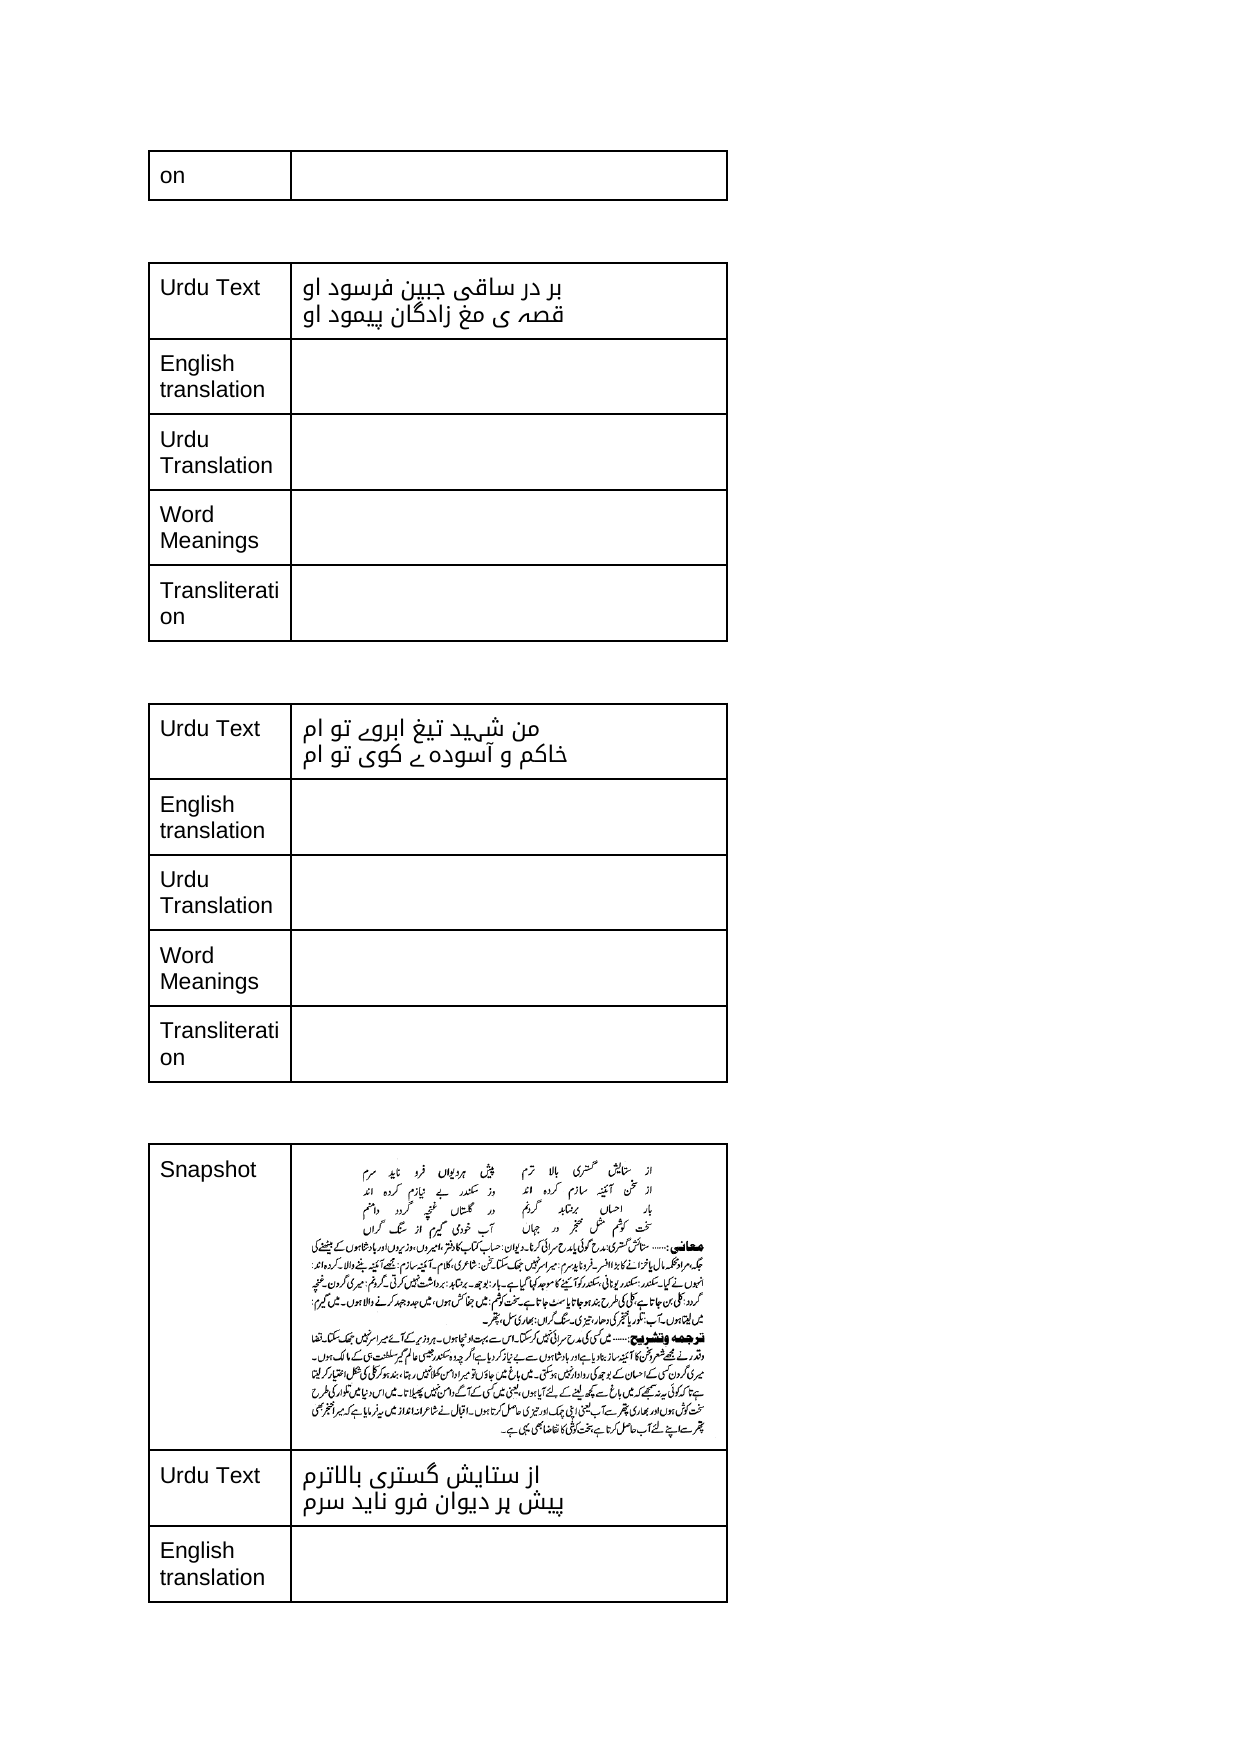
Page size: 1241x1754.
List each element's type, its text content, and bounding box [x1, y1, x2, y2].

table_cell [292, 1527, 726, 1601]
table_header [292, 1145, 726, 1449]
table_cell Urdu Text [150, 1451, 290, 1525]
table_cell [292, 415, 726, 489]
table_cell English translation [150, 340, 290, 413]
table_cell Transliteration [150, 152, 290, 199]
table_header بر در ساقی جبین فرسود او قصہ ی مغ زادگان پیمود او [292, 264, 726, 337]
table_cell Transliteration [150, 1007, 290, 1081]
table_cell Urdu Translation [150, 856, 290, 929]
table_cell English translation [150, 780, 290, 854]
table_cell [292, 856, 726, 929]
table_header من شہید تیغ ابروے تو ام خاکم و آسودہ ے کوی تو ام [292, 705, 726, 778]
table_cell [292, 931, 726, 1005]
table_cell Urdu Translation [150, 415, 290, 489]
table_cell [292, 566, 726, 640]
table_cell Word Meanings [150, 491, 290, 564]
table_cell English translation [150, 1527, 290, 1601]
table_header Urdu Text [150, 264, 290, 337]
table_cell [292, 1007, 726, 1081]
table_header Snapshot [150, 1145, 290, 1449]
picture [301, 1155, 716, 1439]
table_cell [292, 340, 726, 413]
table_cell از ستایش گستری بالاترم پیش ہر دیوان فرو ناید سرم [292, 1451, 726, 1525]
table_cell Word Meanings [150, 931, 290, 1005]
table_cell [292, 491, 726, 564]
table_cell [292, 780, 726, 854]
table_cell [292, 152, 726, 199]
table_header Urdu Text [150, 705, 290, 778]
table_cell Transliteration [150, 566, 290, 640]
